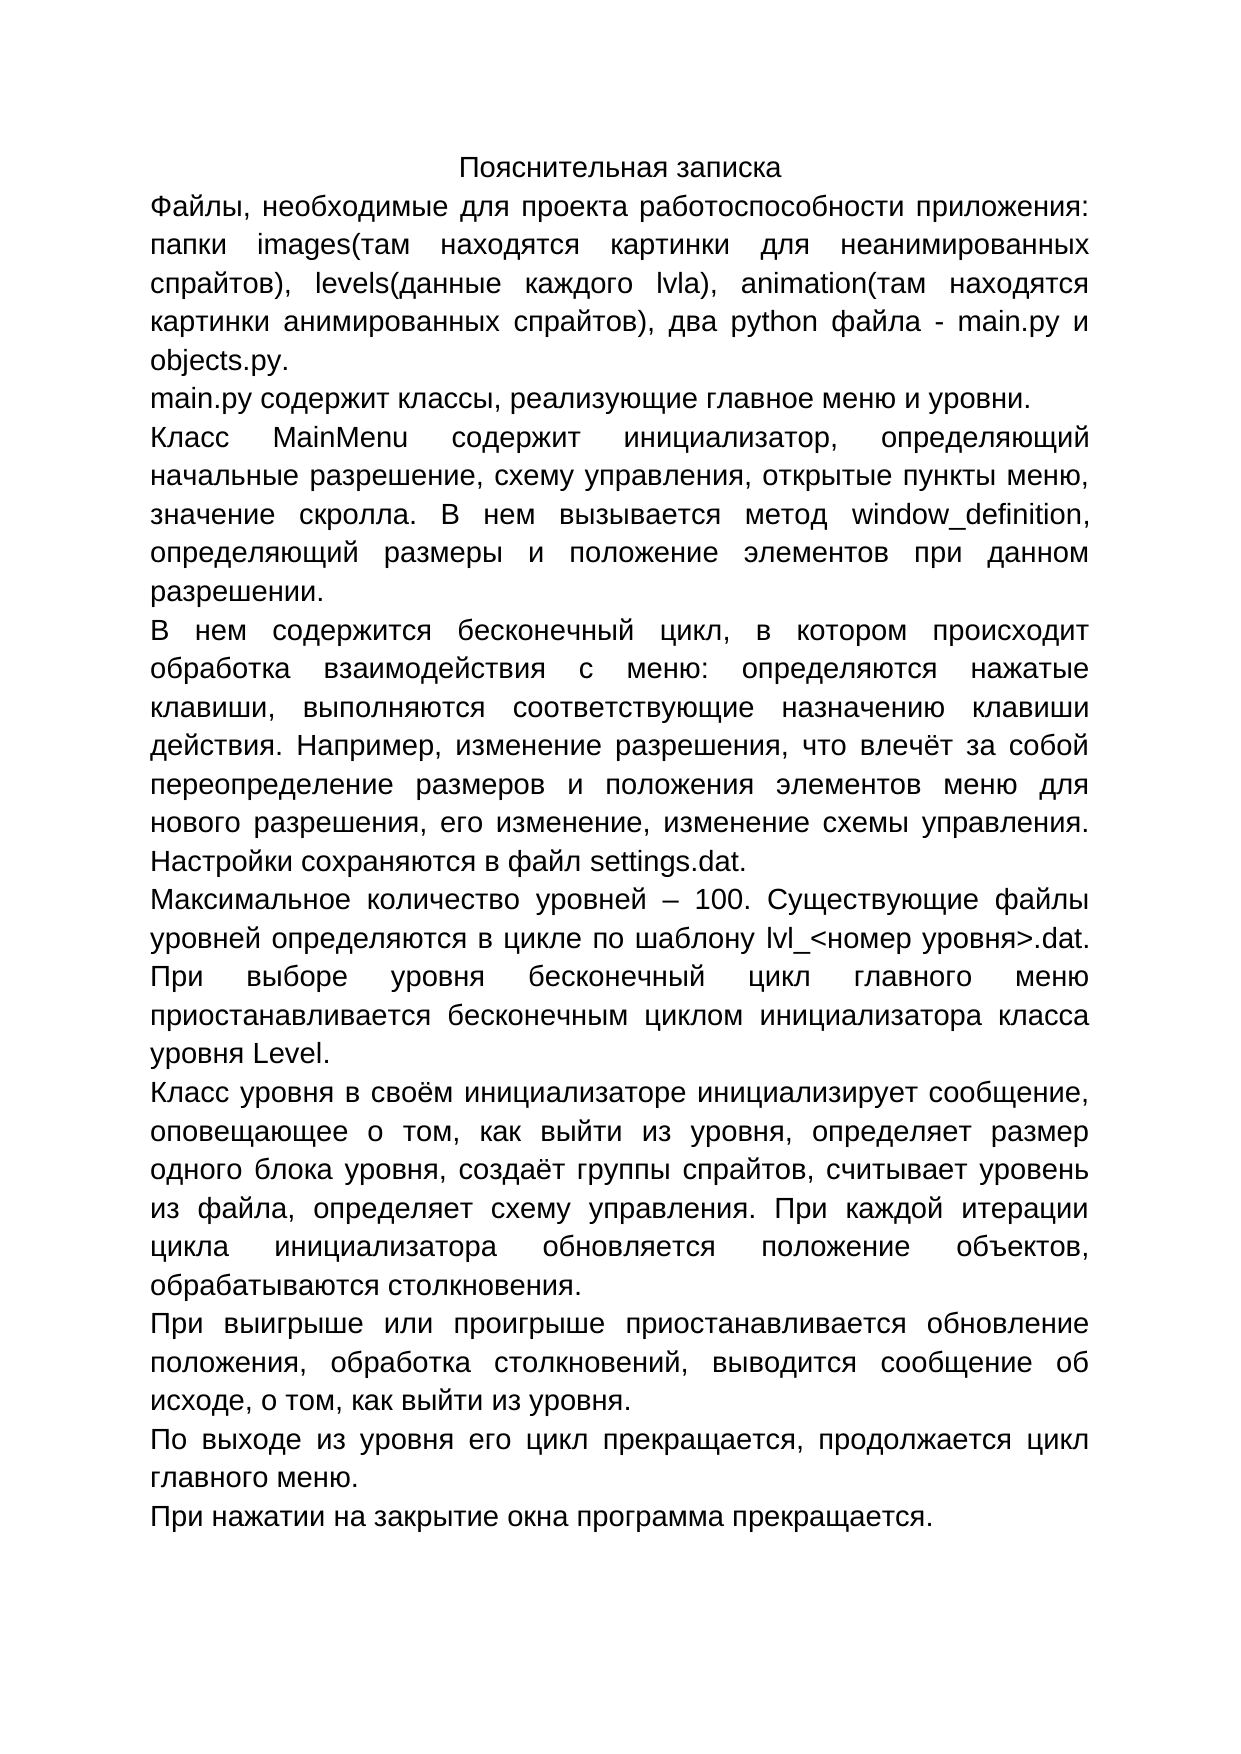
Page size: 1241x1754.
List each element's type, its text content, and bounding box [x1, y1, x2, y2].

text Файлы, необходимые для проекта работоспособности приложения: папки images(там находятся картинки для неанимированных спрайтов), levels(данные каждого lvlа), animation(там находятся картинки анимированных спрайтов), два python файла - main.py и objects.py. [150, 188, 1090, 376]
text По выходе из уровня его цикл прекращается, продолжается цикл главного меню. [150, 1422, 1090, 1494]
text В нем содержится бесконечный цикл, в котором происходит обработка взаимодействия с меню: определяются нажатые клавиши, выполняются соответствующие назначению клавиши действия. Например, изменение разрешения, что влечёт за собой переопределение размеров и положения элементов меню для нового разрешения, его изменение, изменение схемы управления. Настройки сохраняются в файл settings.dat. [150, 612, 1090, 877]
text main.py содержит классы, реализующие главное меню и уровни. [150, 381, 1090, 415]
text Максимальное количество уровней – 100. Существующие файлы уровней определяются в цикле по шаблону lvl_<номер уровня>.dat. При выборе уровня бесконечный цикл главного меню приостанавливается бесконечным циклом инициализатора класса уровня Level. [150, 882, 1090, 1070]
text Пояснительная записка [150, 150, 1090, 183]
text При нажатии на закрытие окна программа прекращается. [150, 1499, 1090, 1532]
text При выигрыше или проигрыше приостанавливается обновление положения, обработка столкновений, выводится сообщение об исходе, о том, как выйти из уровня. [150, 1306, 1090, 1417]
text Класс MainMenu содержит инициализатор, определяющий начальные разрешение, схему управления, открытые пункты меню, значение скролла. В нем вызывается метод window_definition, определяющий размеры и положение элементов при данном разрешении. [150, 420, 1090, 607]
text Класс уровня в своём инициализаторе инициализирует сообщение, оповещающее о том, как выйти из уровня, определяет размер одного блока уровня, создаёт группы спрайтов, считывает уровень из файла, определяет схему управления. При каждой итерации цикла инициализатора обновляется положение объектов, обрабатываются столкновения. [150, 1075, 1090, 1301]
